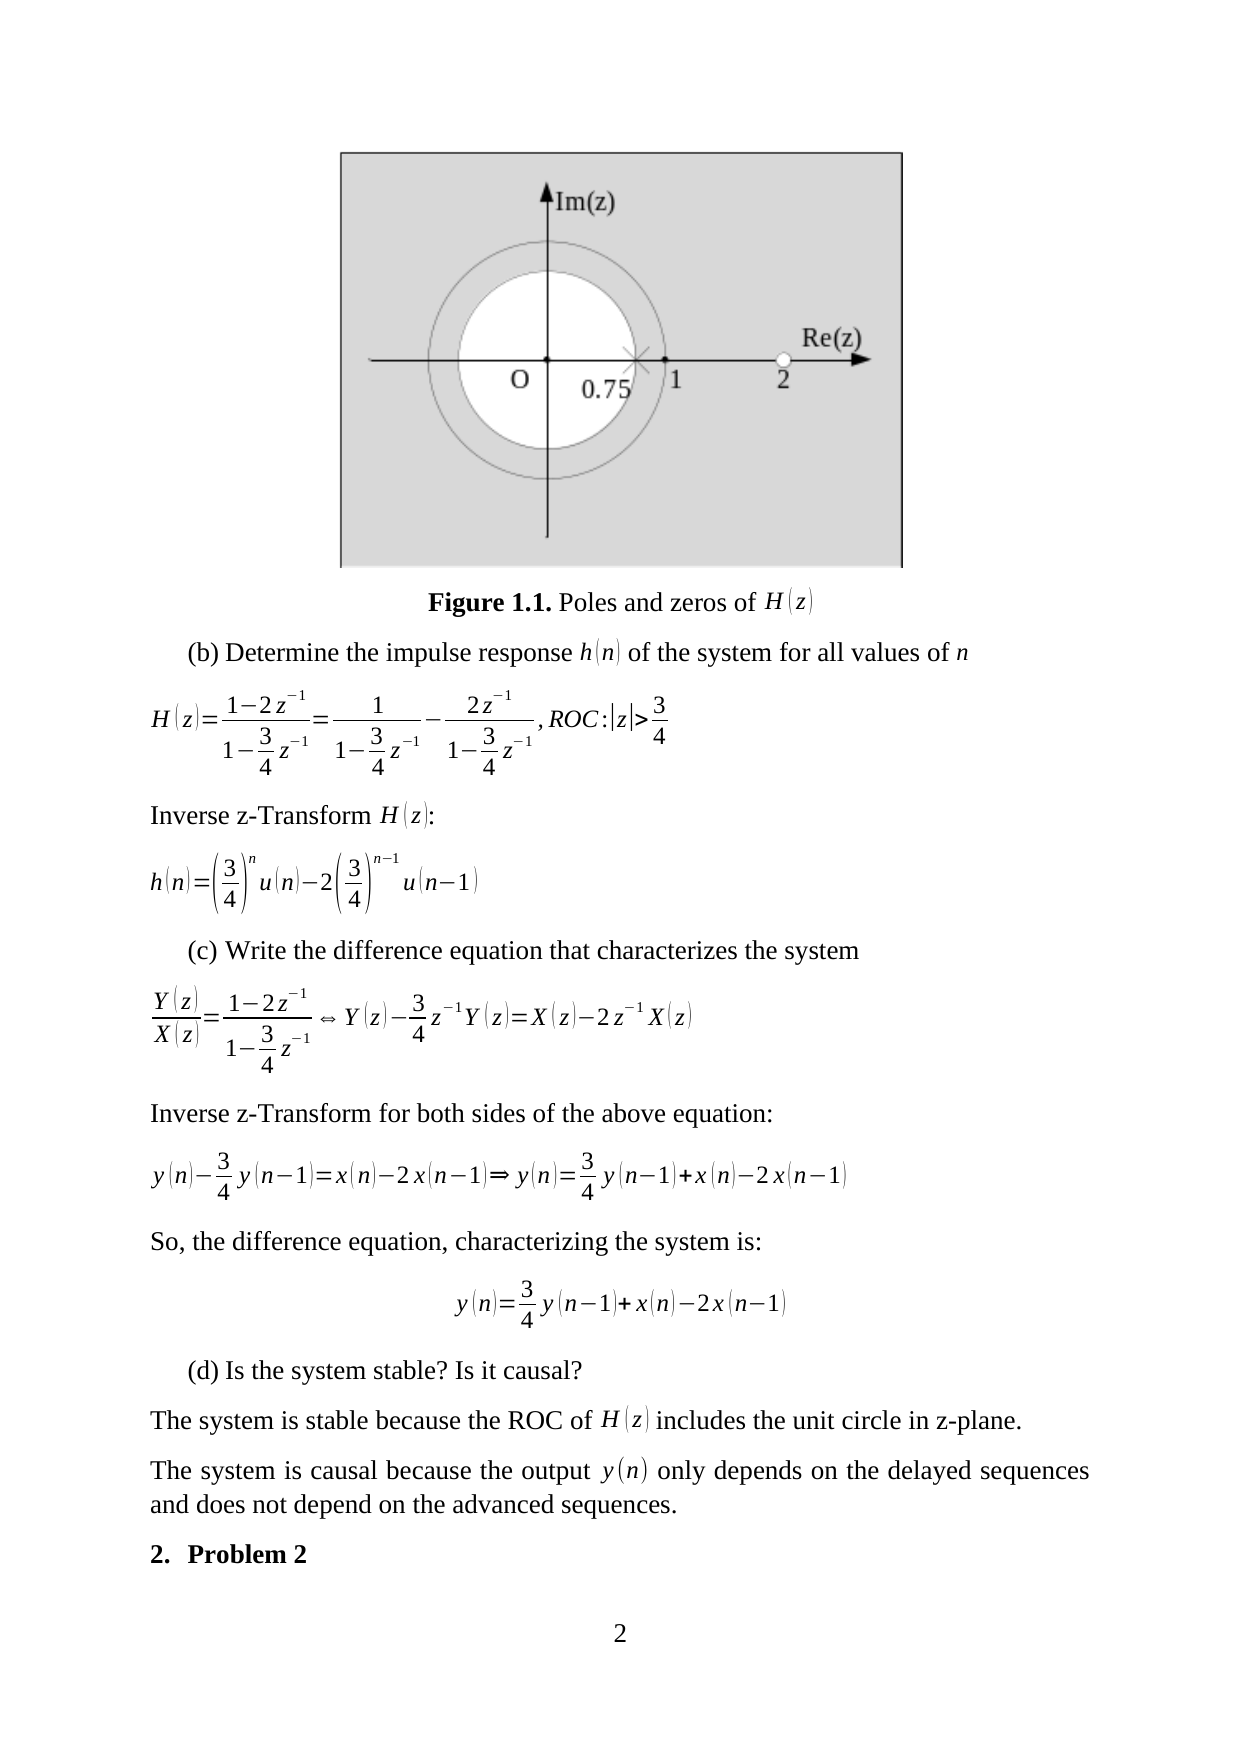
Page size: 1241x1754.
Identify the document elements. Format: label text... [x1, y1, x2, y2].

text The system is causal because the output only depends on the delayed sequences and does not depend on the advanced sequences. [150, 1454, 1090, 1519]
text Inverse z-Transform for both sides of the above equation: [150, 1097, 1090, 1128]
list Problem 2 [150, 1538, 1090, 1569]
list Write the difference equation that characterizes the system [187, 934, 1090, 965]
list Is the system stable? Is it causal? [187, 1354, 1090, 1385]
list Determine the impulse response of the system for all values of [187, 636, 1090, 668]
text So, the difference equation, characterizing the system is: [150, 1226, 1090, 1257]
text The system is stable because the ROC of includes the unit circle in z-plane. [150, 1404, 1090, 1435]
text Figure 1.1. Poles and zeros of [150, 586, 1090, 617]
text Inverse z-Transform : [150, 799, 1090, 831]
